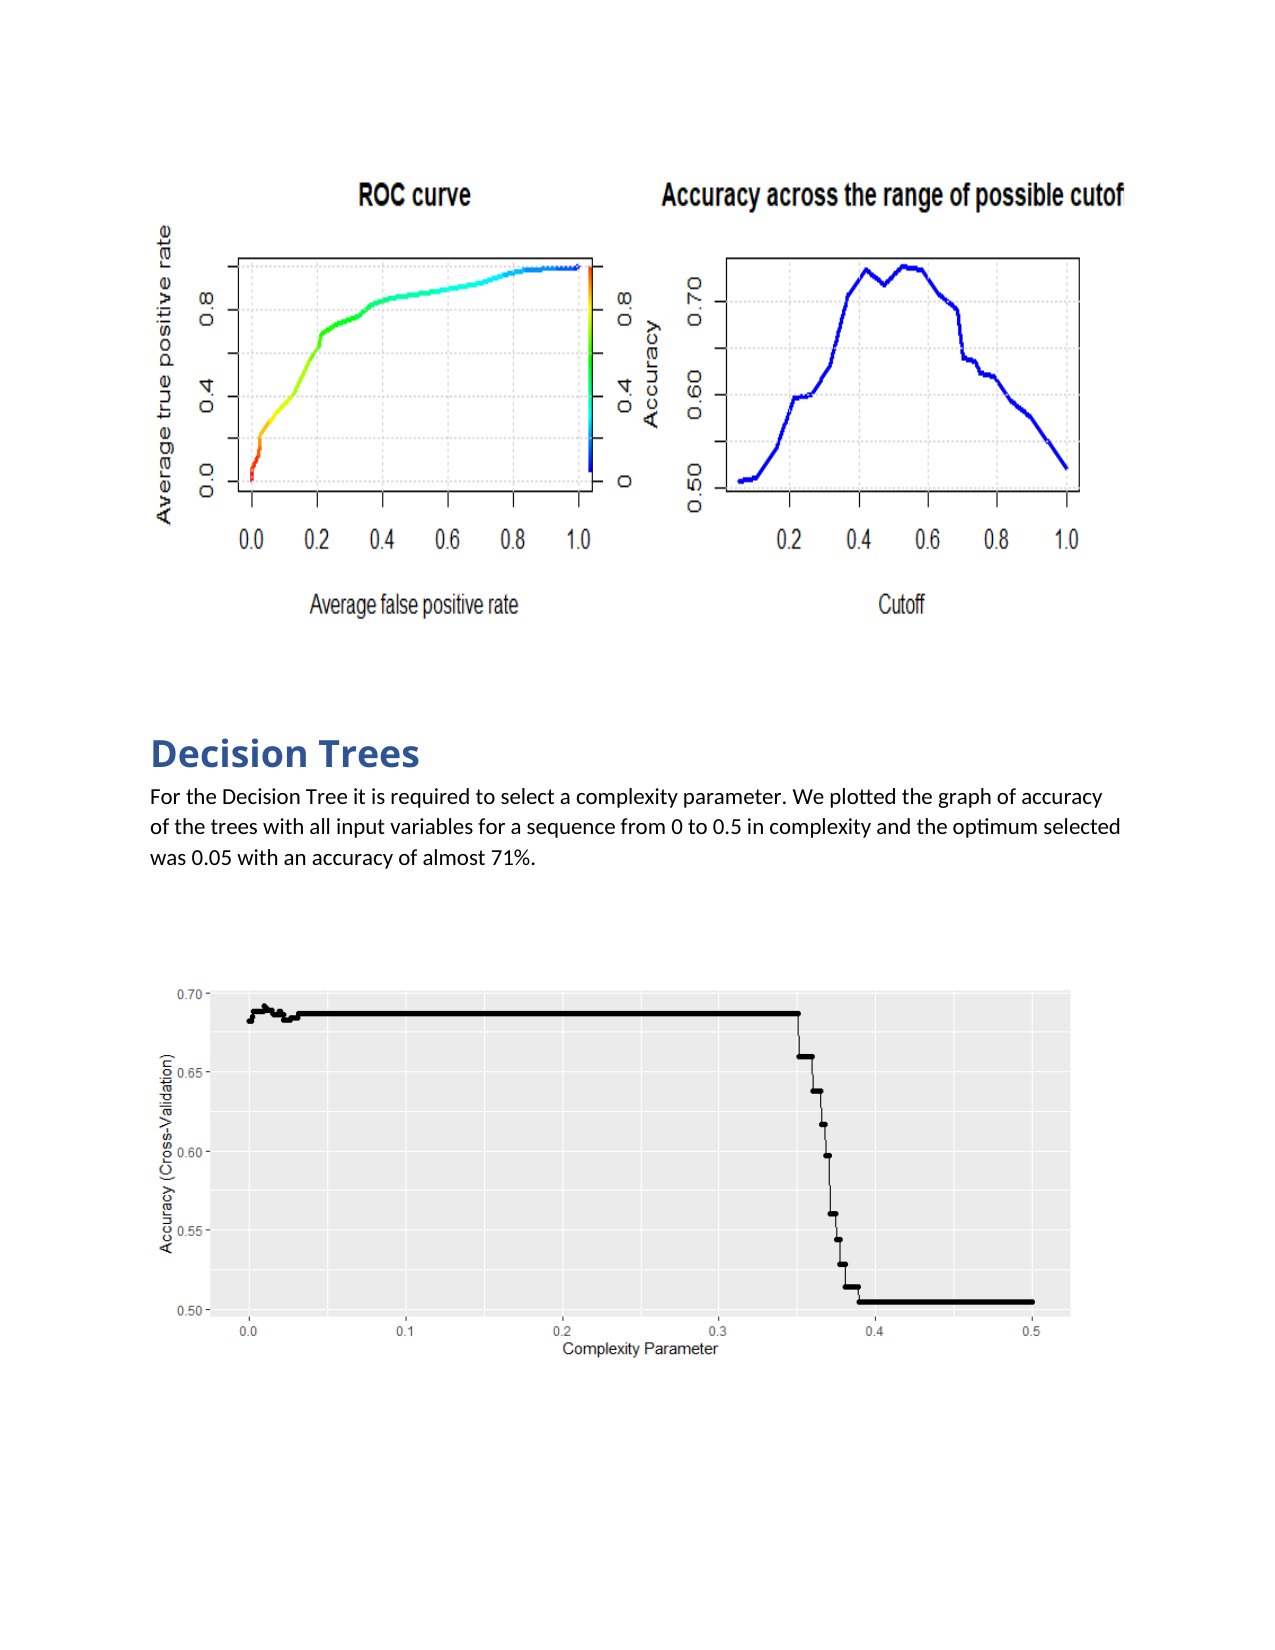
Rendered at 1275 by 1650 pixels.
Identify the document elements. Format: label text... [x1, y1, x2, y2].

text For the Decision Tree it is required to select a complexity parameter. We plotted the graph of accuracy of the trees with all input variables for a sequence from 0 to 0.5 in complexity and the optimum selected was 0.05 with an accuracy of almost 71%. [150, 782, 1125, 871]
subtitle Decision Trees [150, 727, 1125, 778]
picture [150, 150, 1125, 654]
picture [150, 983, 1079, 1365]
